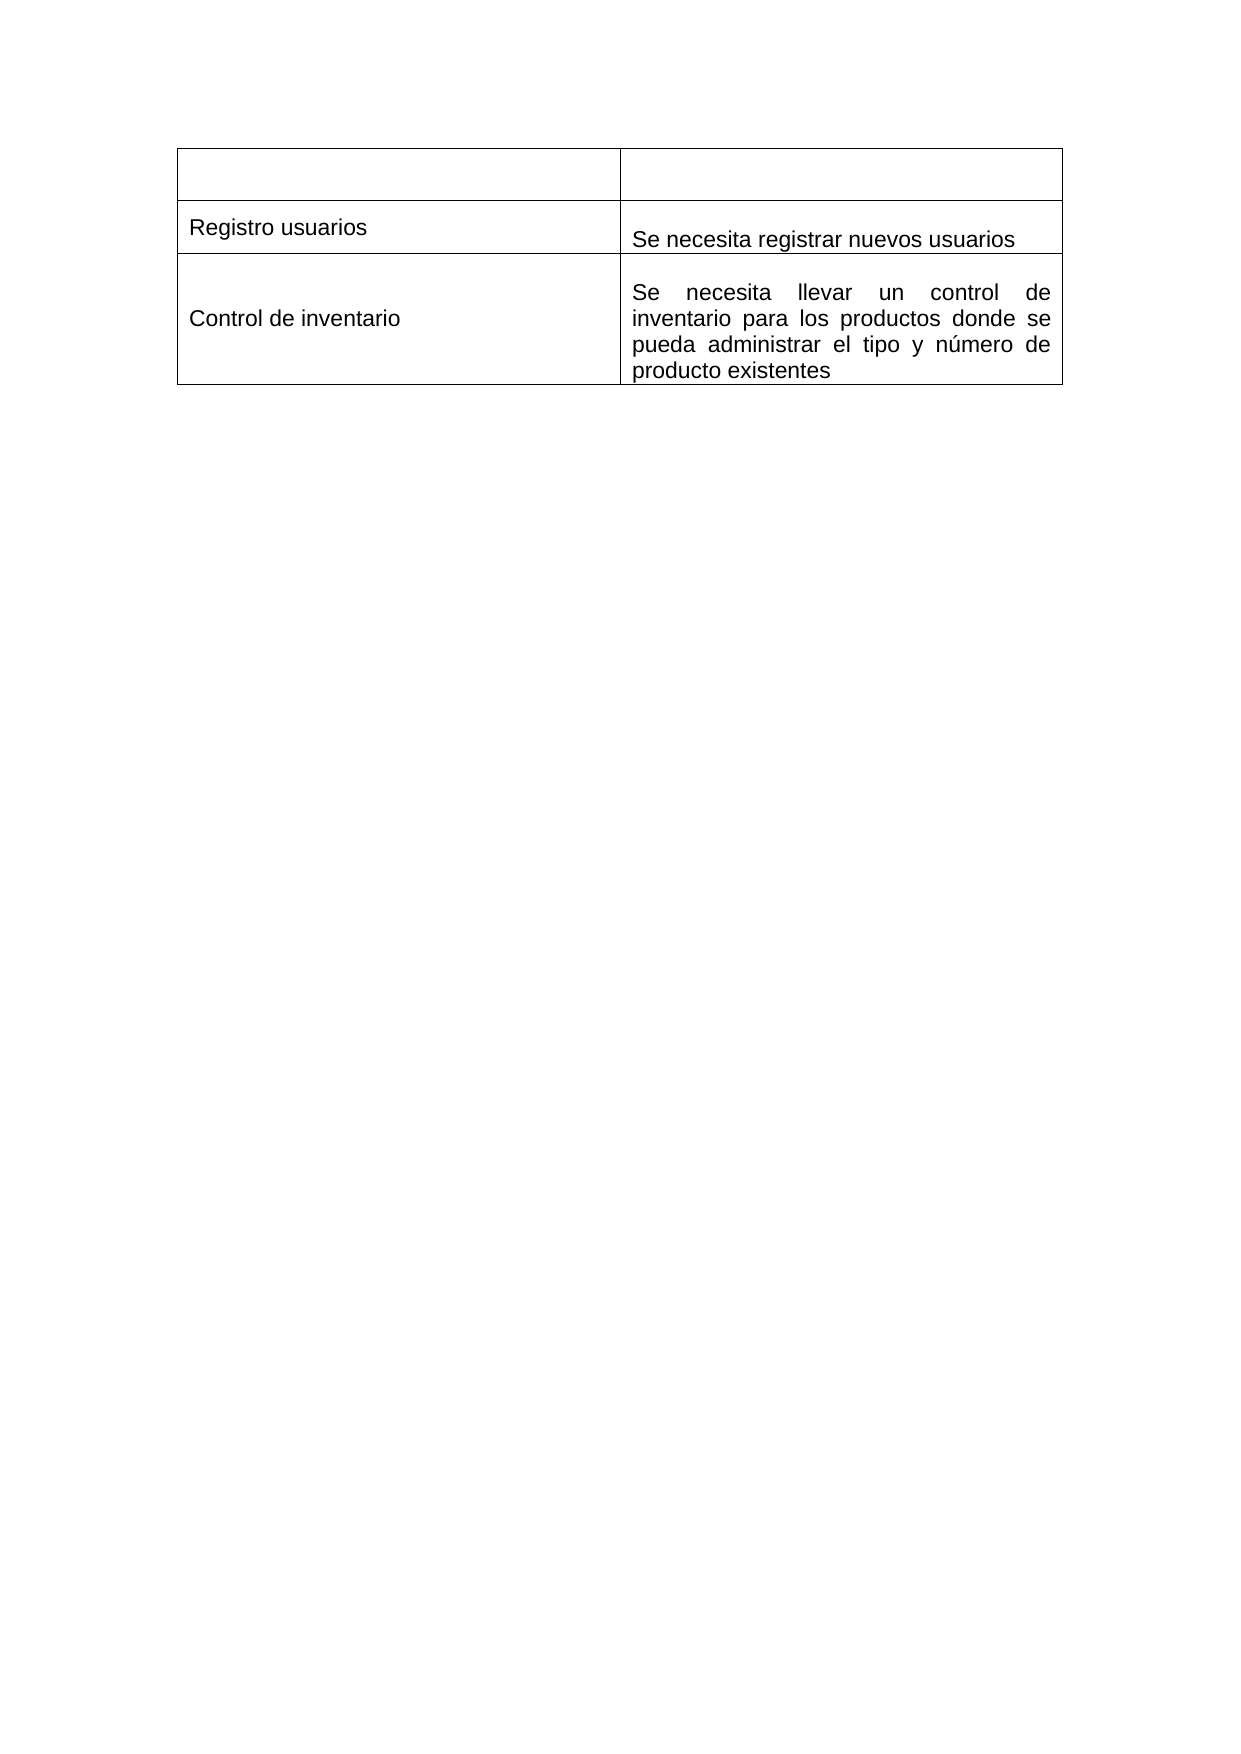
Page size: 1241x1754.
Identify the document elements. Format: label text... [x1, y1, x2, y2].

table_cell Registro usuarios [178, 201, 620, 252]
table_cell Se necesita llevar un control de inventario para los productos donde se pueda administrar el tipo y número de producto existentes [621, 254, 1062, 384]
table_cell Se necesita registrar nuevos usuarios [621, 201, 1062, 252]
table_cell Control de inventario [178, 254, 620, 384]
table_cell [621, 149, 1062, 200]
table_cell [178, 149, 620, 200]
